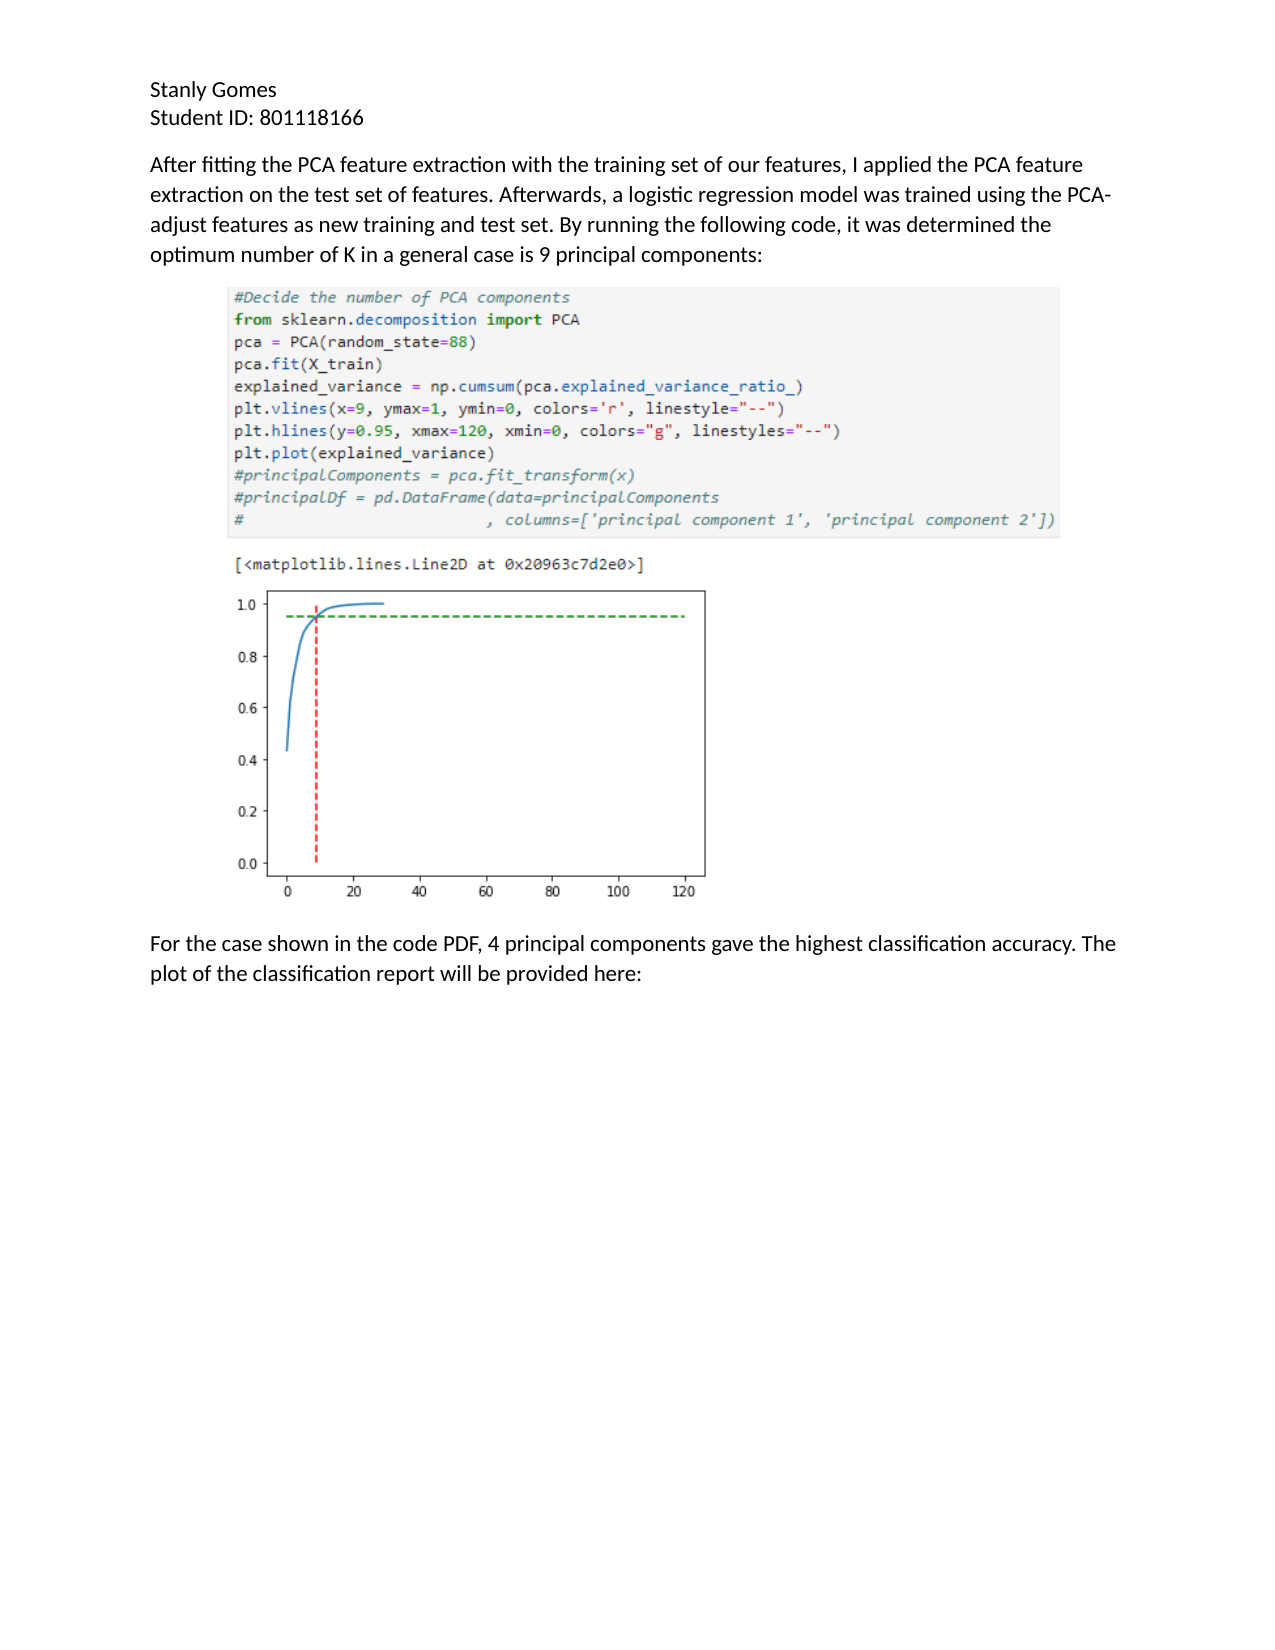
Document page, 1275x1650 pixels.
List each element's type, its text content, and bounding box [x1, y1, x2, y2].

text After fitting the PCA feature extraction with the training set of our features, I applied the PCA feature extraction on the test set of features. Afterwards, a logistic regression model was trained using the PCA-adjust features as new training and test set. By running the following code, it was determined the optimum number of K in a general case is 9 principal components: [150, 150, 1125, 269]
text For the case shown in the code PDF, 4 principal components gave the highest classification accuracy. The plot of the classification report will be provided here: [150, 929, 1125, 988]
picture [225, 287, 1060, 911]
